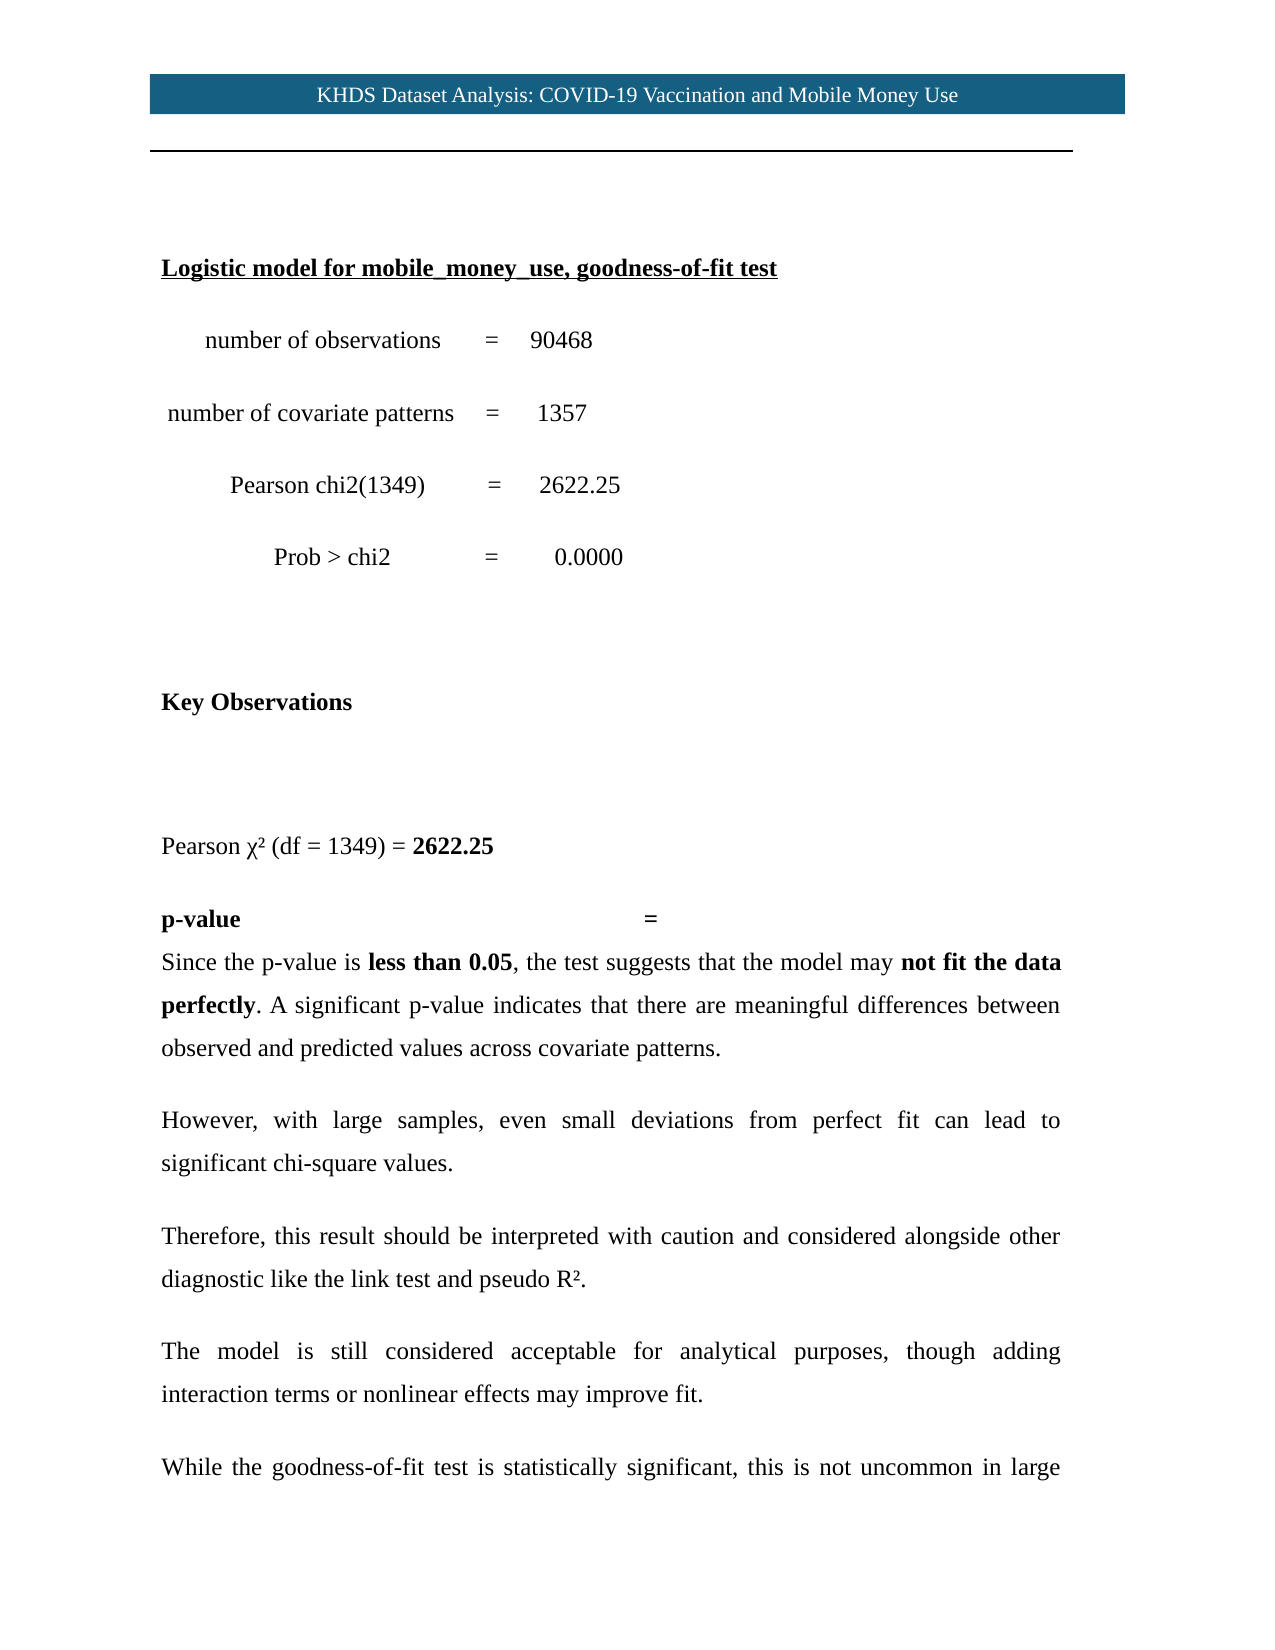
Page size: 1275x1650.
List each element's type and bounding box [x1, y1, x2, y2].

table_cell [150, 152, 1073, 1480]
